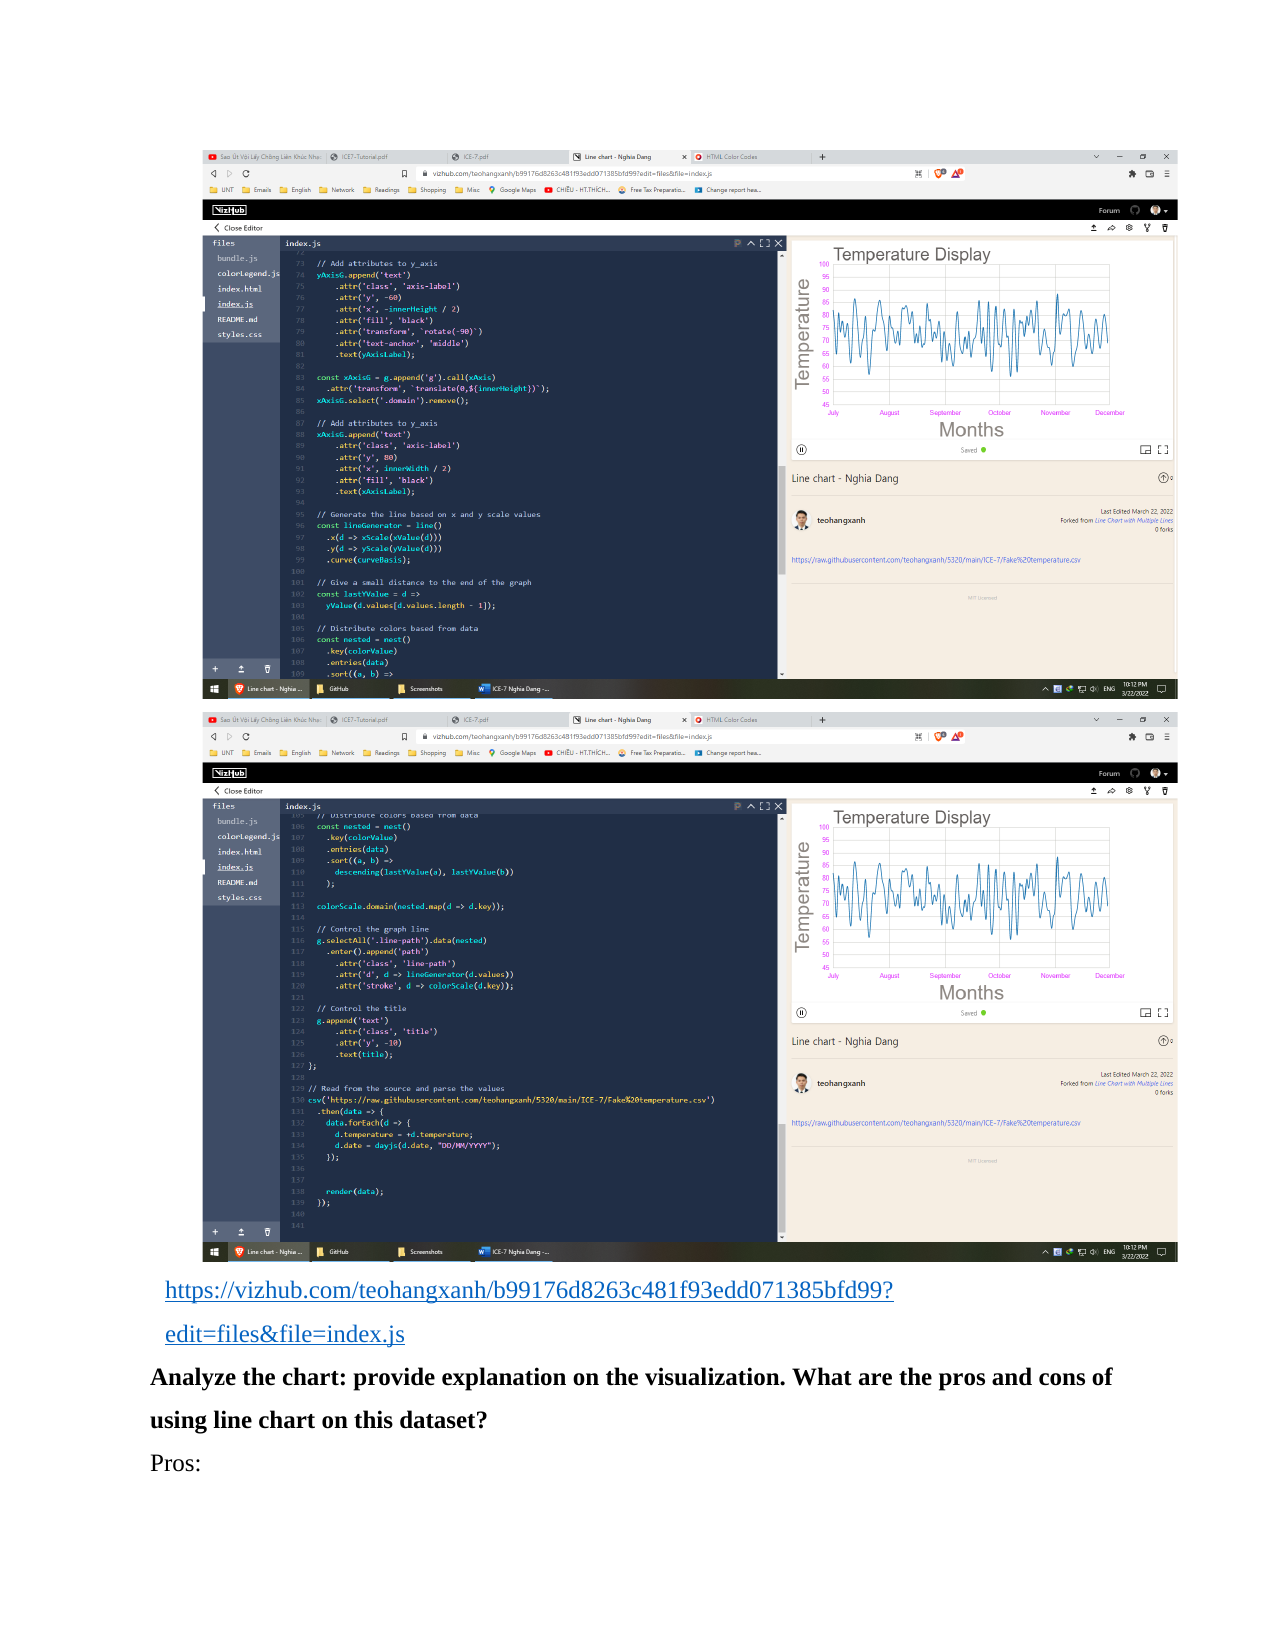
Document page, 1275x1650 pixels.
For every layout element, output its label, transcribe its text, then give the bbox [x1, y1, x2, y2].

picture [202, 712, 1178, 1262]
picture [202, 150, 1178, 699]
text https://vizhub.com/teohangxanh/b99176d8263c481f93edd071385bfd99?edit=files&file=index.js [165, 1276, 1125, 1347]
text Analyze the chart: provide explanation on the visualization. What are the pros and cons of using line chart on this dataset? Pros: [150, 1362, 1125, 1477]
